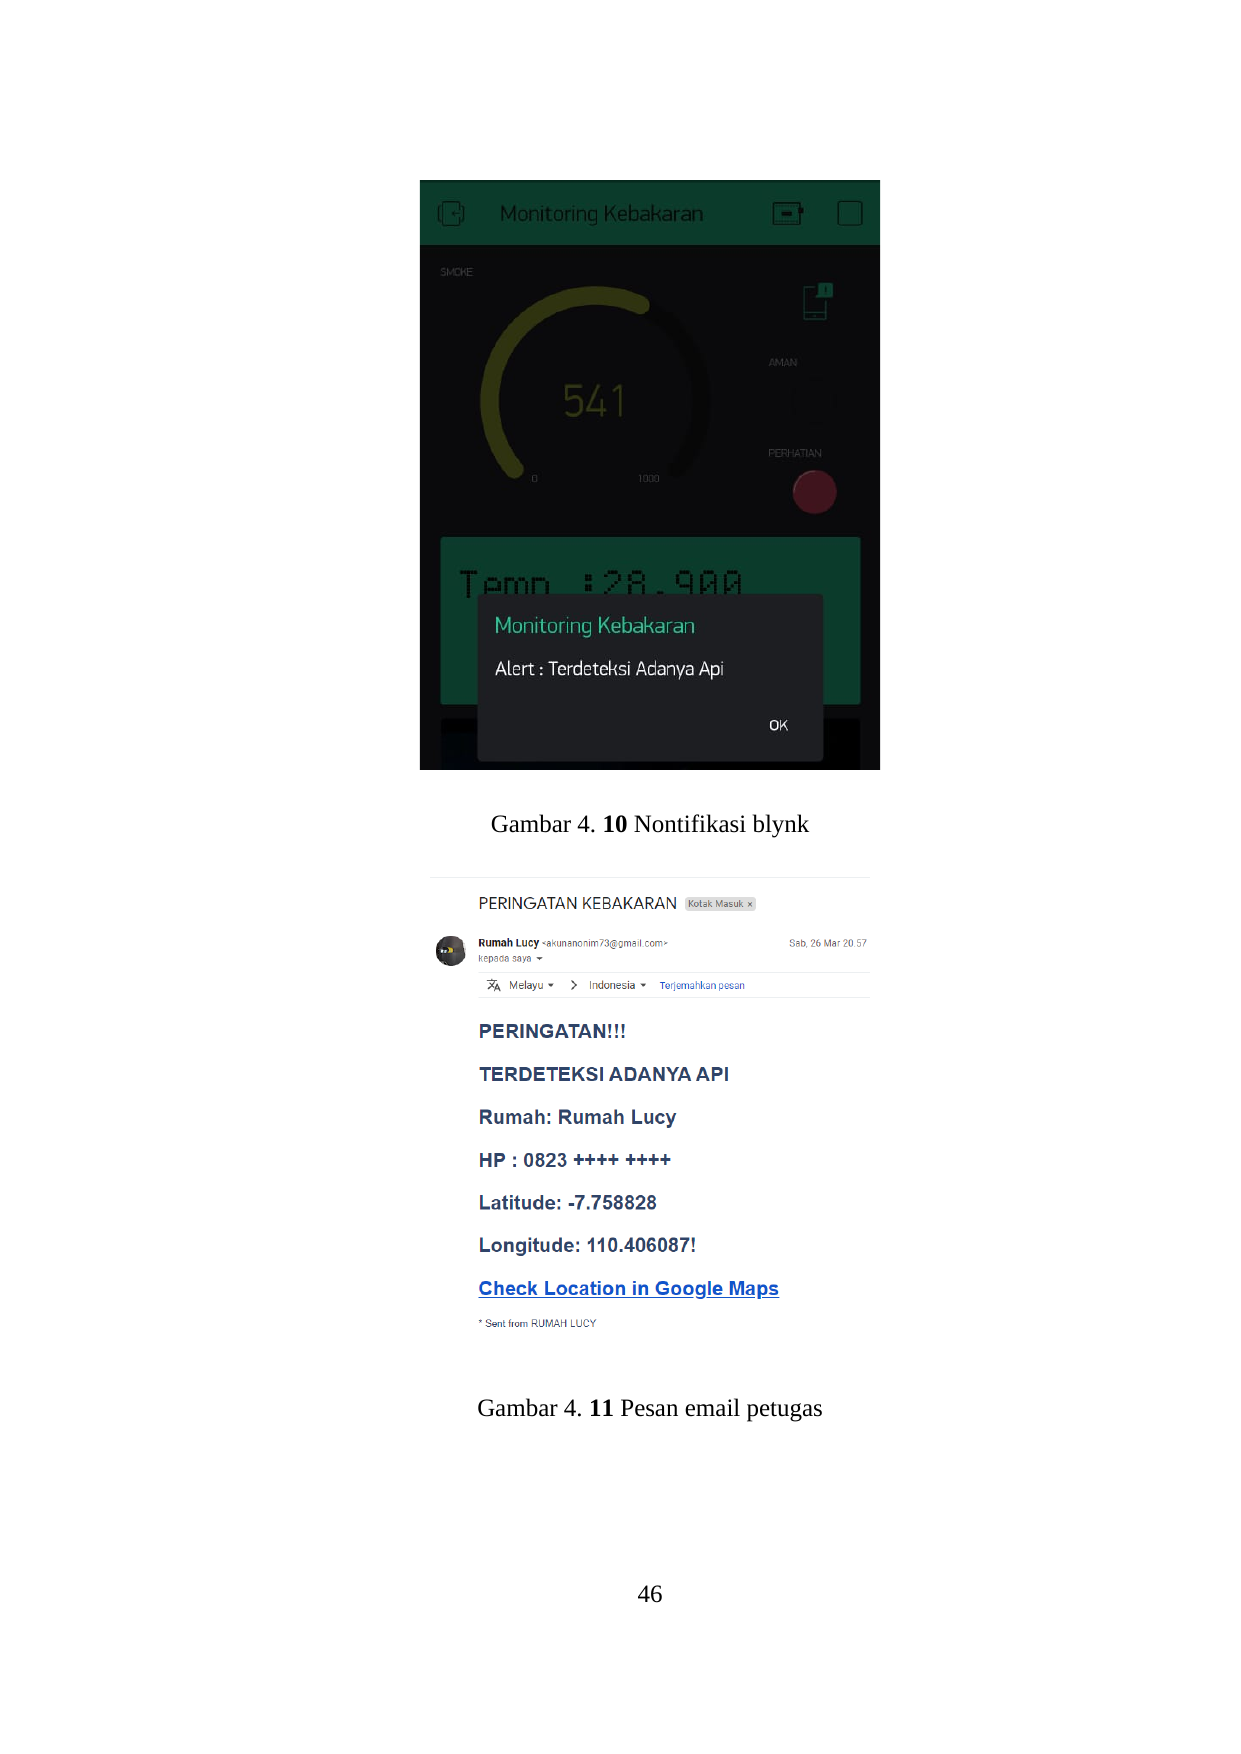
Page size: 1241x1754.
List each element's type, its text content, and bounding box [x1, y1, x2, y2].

text Gambar 4. 10 Nontifikasi blynk [240, 809, 1060, 838]
picture [430, 877, 870, 1354]
picture [419, 180, 881, 770]
text Gambar 4. 11 Pesan email petugas [240, 1393, 1060, 1421]
